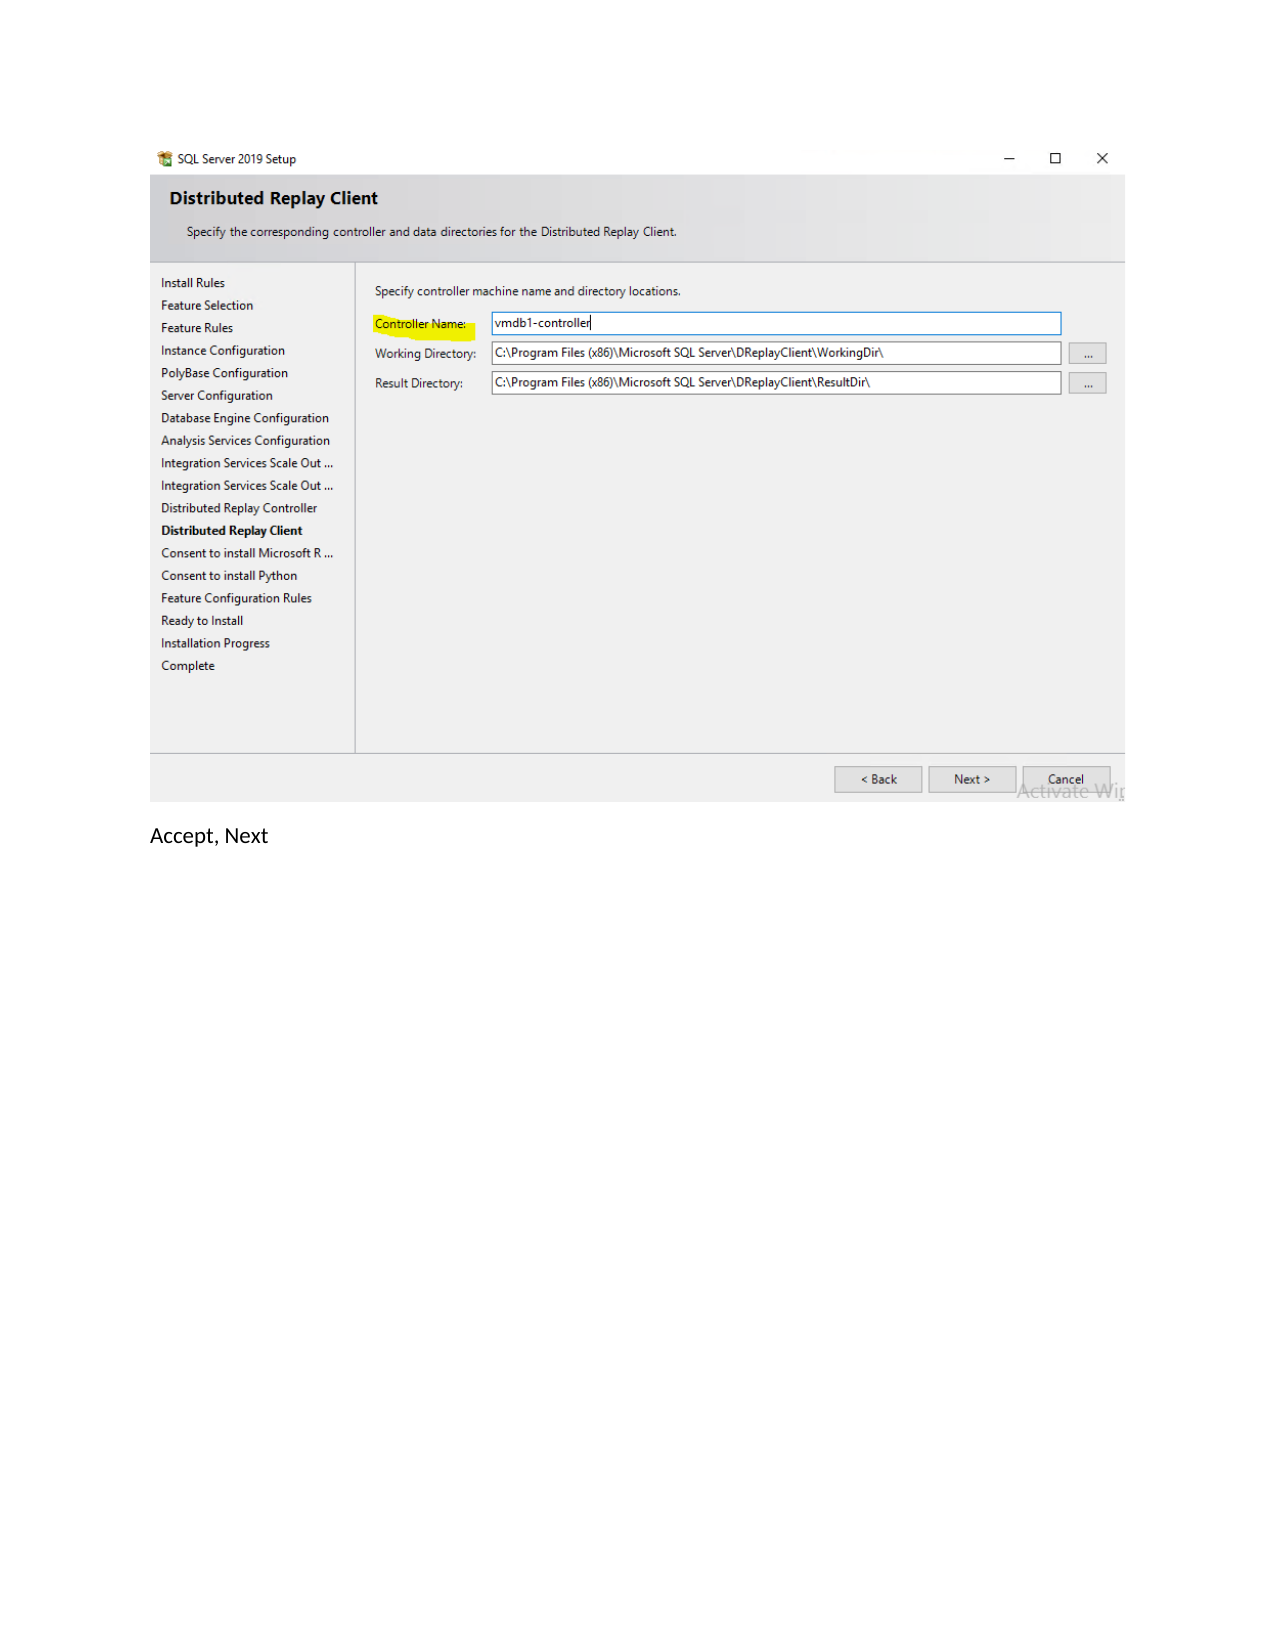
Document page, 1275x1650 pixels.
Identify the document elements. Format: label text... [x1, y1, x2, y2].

picture [150, 150, 1125, 802]
text Accept, Next [150, 821, 1125, 849]
